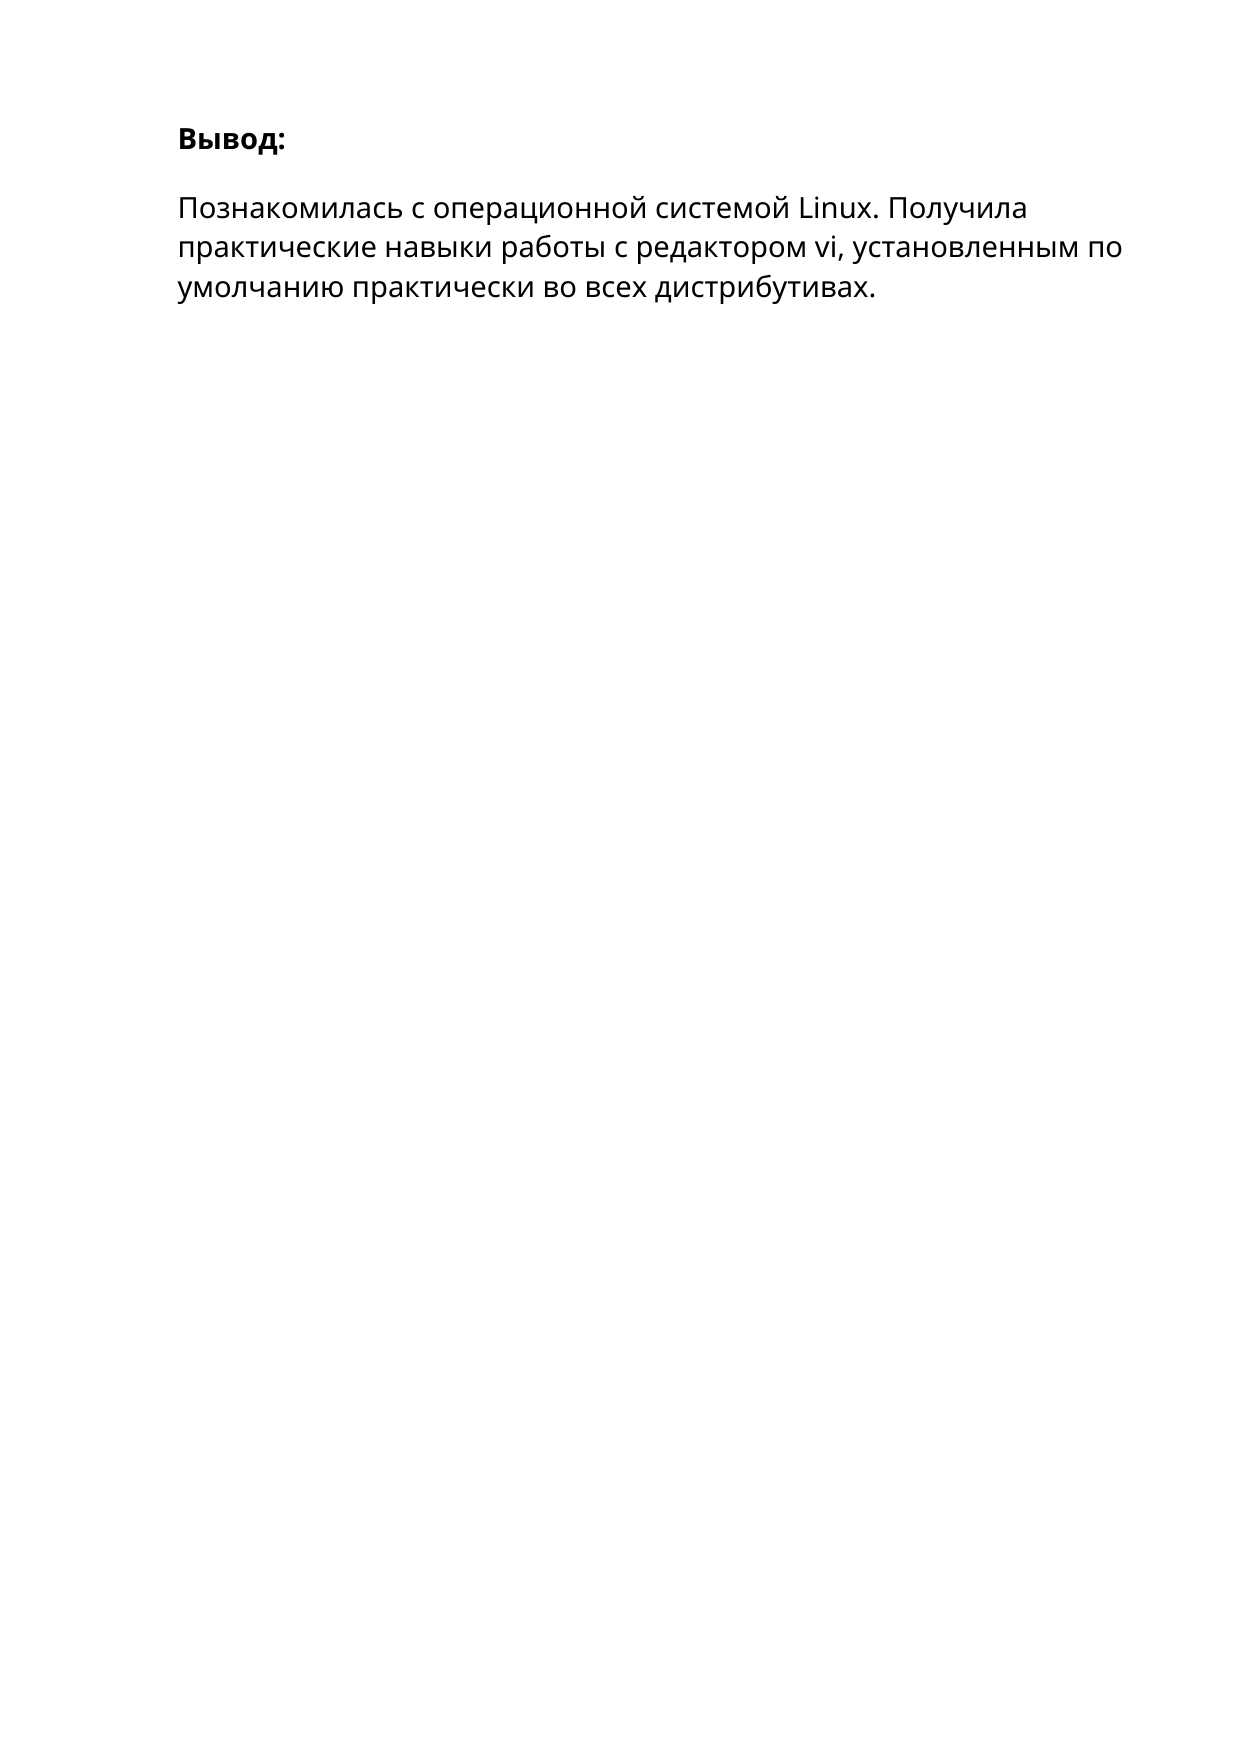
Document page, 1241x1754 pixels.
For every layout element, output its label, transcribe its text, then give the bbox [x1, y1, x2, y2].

text Познакомилась с операционной системой Linux. Получила практические навыки работы с редактором vi, установленным по умолчанию практически во всех дистрибутивах. [177, 187, 1152, 306]
text Вывод: [177, 118, 1152, 158]
